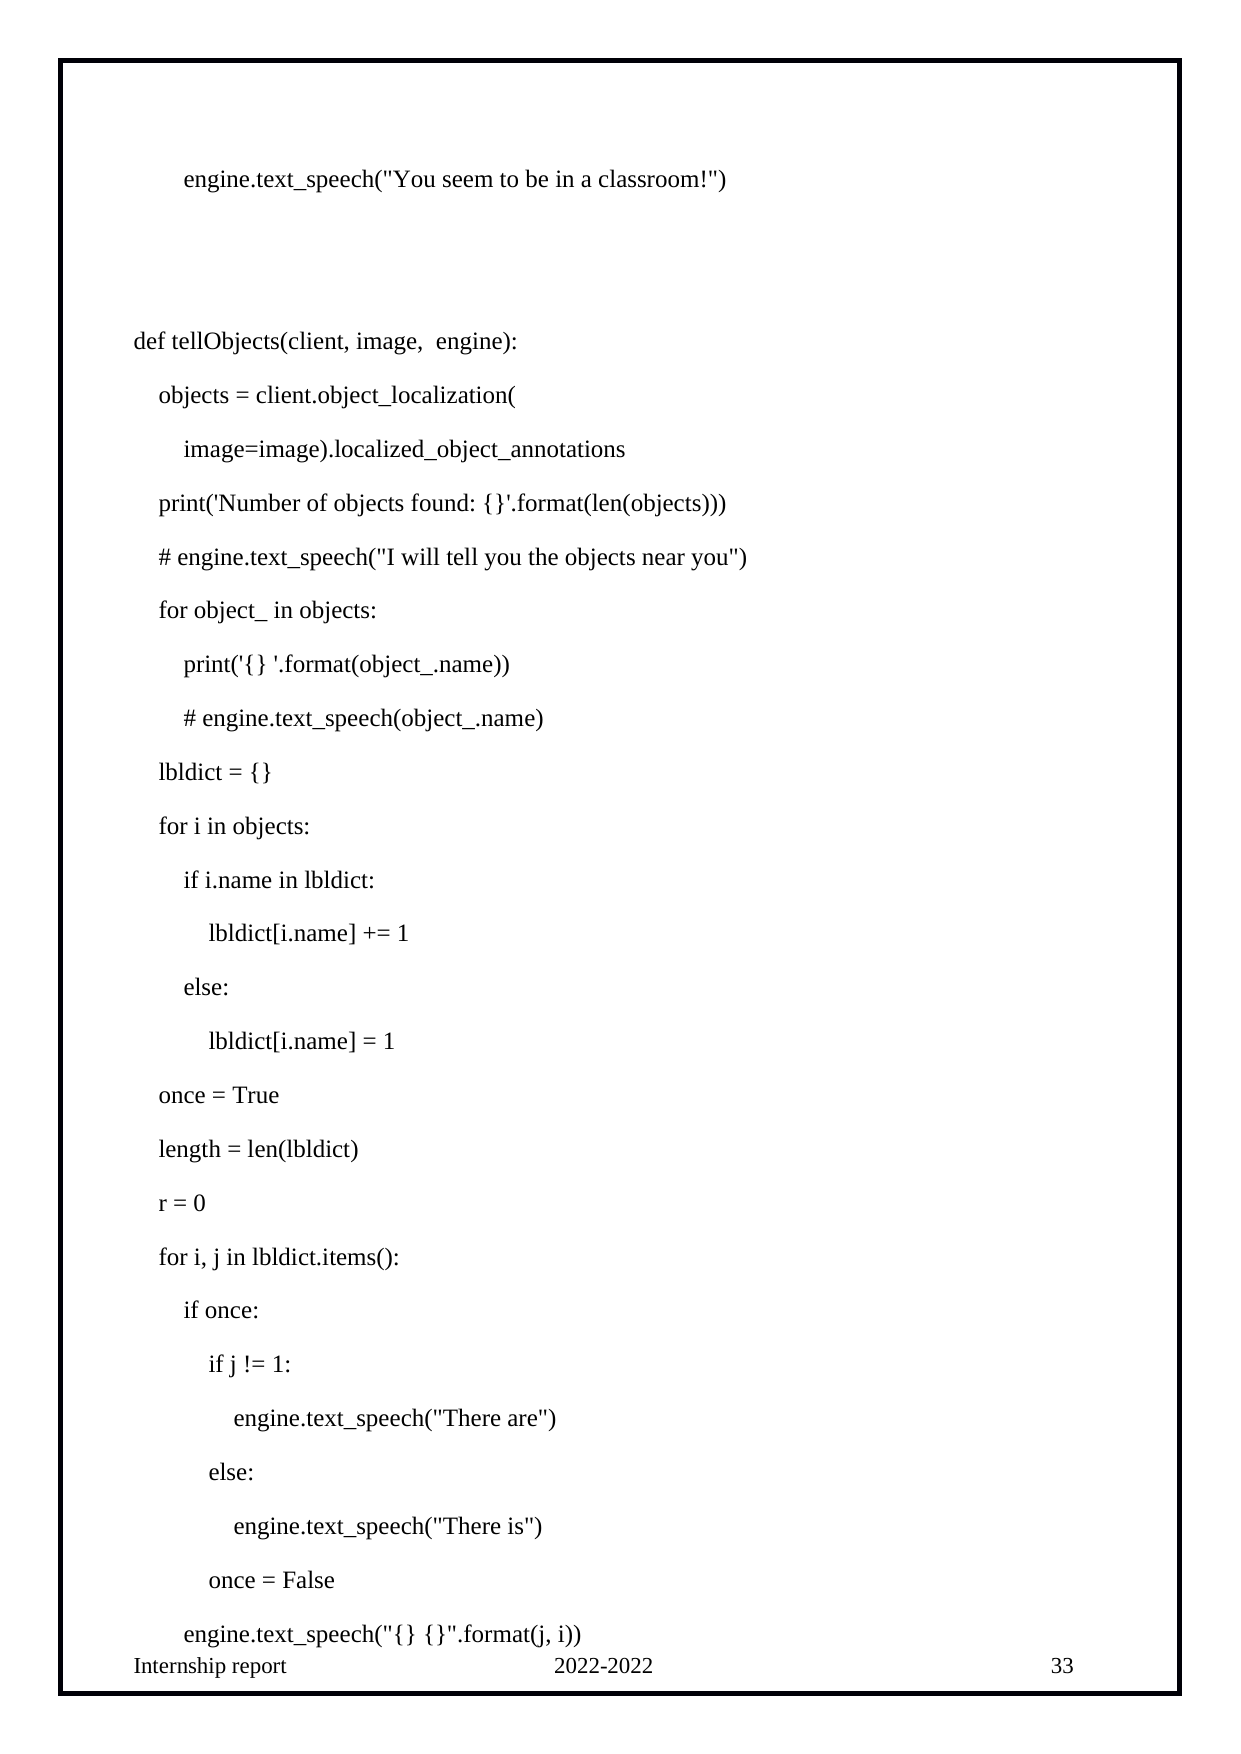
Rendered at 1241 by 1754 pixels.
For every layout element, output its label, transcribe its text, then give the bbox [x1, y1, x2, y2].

text image=image).localized_object_annotations [133, 434, 1075, 463]
text once = False [133, 1565, 1075, 1593]
text for i, j in lbldict.items(): [133, 1242, 1075, 1270]
text if i.name in lbldict: [133, 865, 1075, 893]
text lbldict[i.name] = 1 [133, 1026, 1075, 1055]
text engine.text_speech("{} {}".format(j, i)) [133, 1619, 1075, 1647]
text length = len(lbldict) [133, 1134, 1075, 1163]
text else: [133, 1457, 1075, 1486]
text print('Number of objects found: {}'.format(len(objects))) [133, 488, 1075, 516]
text r = 0 [133, 1188, 1075, 1217]
text engine.text_speech("There is") [133, 1511, 1075, 1540]
text # engine.text_speech(object_.name) [133, 703, 1075, 732]
text for object_ in objects: [133, 595, 1075, 624]
text once = True [133, 1080, 1075, 1109]
text if once: [133, 1296, 1075, 1324]
text print('{} '.format(object_.name)) [133, 649, 1075, 678]
text engine.text_speech("You seem to be in a classroom!") [133, 164, 1075, 193]
text objects = client.object_localization( [133, 380, 1075, 409]
text lbldict[i.name] += 1 [133, 918, 1075, 947]
text lbldict = {} [133, 757, 1075, 786]
text engine.text_speech("There are") [133, 1403, 1075, 1432]
text else: [133, 972, 1075, 1001]
text # engine.text_speech("I will tell you the objects near you") [133, 542, 1075, 570]
text for i in objects: [133, 811, 1075, 839]
text def tellObjects(client, image, engine): [133, 326, 1075, 355]
text if j != 1: [133, 1349, 1075, 1378]
